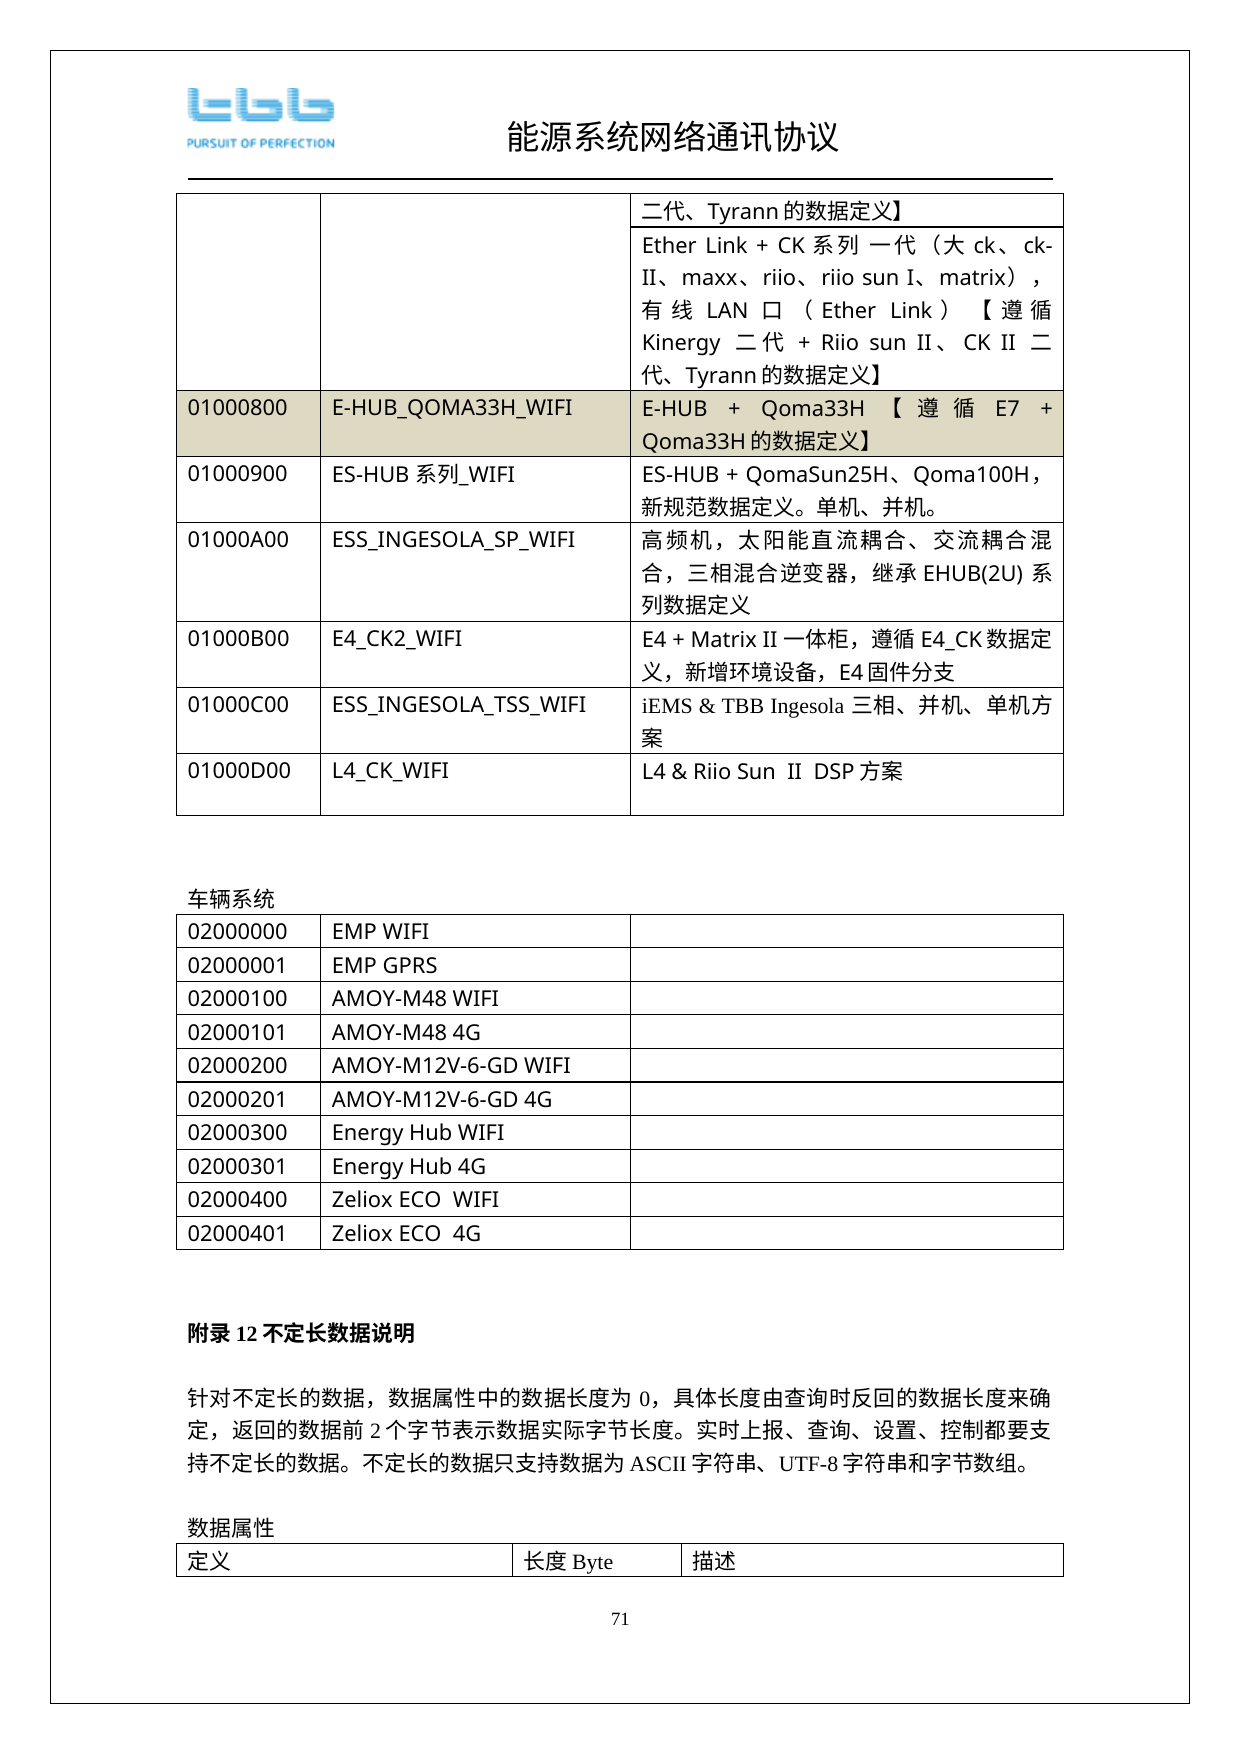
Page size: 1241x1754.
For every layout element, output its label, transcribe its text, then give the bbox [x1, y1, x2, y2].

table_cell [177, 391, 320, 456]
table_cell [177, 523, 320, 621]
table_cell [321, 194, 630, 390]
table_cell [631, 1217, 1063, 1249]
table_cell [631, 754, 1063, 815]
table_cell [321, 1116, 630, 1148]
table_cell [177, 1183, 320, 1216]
picture [187, 88, 336, 150]
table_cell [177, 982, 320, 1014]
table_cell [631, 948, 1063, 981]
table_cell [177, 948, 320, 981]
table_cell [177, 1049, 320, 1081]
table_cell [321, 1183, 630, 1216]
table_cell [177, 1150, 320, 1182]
text 数据属性 [187, 1510, 1053, 1543]
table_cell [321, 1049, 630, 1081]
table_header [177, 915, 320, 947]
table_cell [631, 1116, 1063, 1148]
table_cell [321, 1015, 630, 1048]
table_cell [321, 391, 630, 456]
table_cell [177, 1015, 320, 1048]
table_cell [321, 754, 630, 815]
text 车辆系统 [187, 881, 1053, 914]
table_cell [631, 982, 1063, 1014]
subtitle 附录12不定长数据说明 [187, 1315, 1053, 1348]
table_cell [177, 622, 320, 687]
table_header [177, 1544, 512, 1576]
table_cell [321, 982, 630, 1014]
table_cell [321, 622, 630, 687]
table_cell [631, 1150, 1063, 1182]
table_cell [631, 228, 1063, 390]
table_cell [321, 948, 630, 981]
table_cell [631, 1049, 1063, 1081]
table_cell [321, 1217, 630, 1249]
text 针对不定长的数据，数据属性中的数据长度为0，具体长度由查询时反回的数据长度来确定，返回的数据前2个字节表示数据实际字节长度。实时上报、查询、设置、控制都要支持不定长的数据。不定长的数据只支持数据为ASCII字符串、UTF-8字符串和字节数组。 [187, 1380, 1053, 1478]
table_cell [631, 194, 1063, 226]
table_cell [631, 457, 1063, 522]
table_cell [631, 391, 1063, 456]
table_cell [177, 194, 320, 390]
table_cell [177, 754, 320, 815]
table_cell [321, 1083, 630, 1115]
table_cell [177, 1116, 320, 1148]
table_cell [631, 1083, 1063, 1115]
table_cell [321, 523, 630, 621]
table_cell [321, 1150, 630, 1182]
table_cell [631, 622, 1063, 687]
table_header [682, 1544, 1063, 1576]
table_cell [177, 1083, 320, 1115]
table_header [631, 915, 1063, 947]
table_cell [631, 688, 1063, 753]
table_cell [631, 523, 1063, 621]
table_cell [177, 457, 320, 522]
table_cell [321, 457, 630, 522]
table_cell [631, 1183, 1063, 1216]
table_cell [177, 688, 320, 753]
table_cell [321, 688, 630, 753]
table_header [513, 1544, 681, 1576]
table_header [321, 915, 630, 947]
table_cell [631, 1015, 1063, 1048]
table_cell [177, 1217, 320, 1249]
